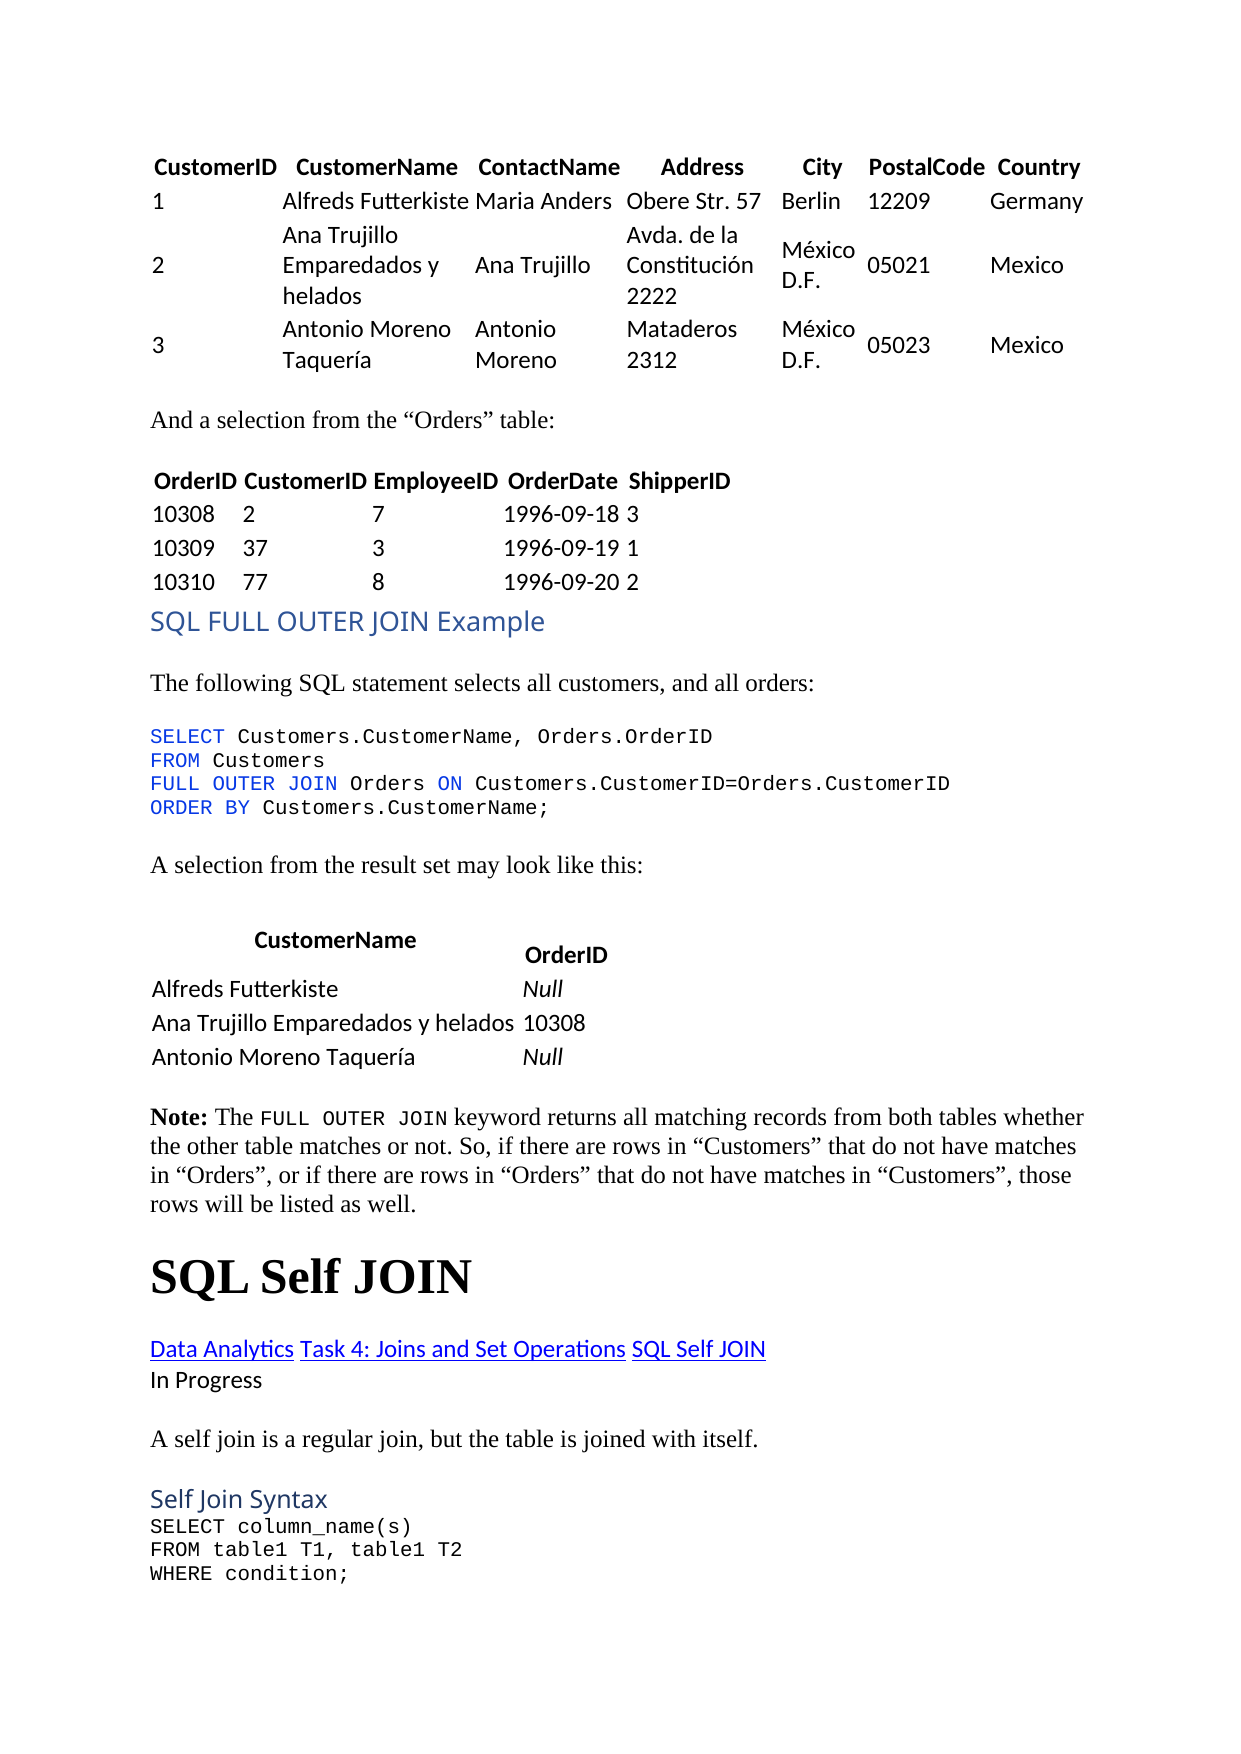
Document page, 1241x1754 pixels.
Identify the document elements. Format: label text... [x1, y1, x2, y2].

text The following SQL statement selects all customers, and all orders: [150, 668, 1090, 697]
text SELECT Customers.CustomerName, Orders.OrderID [150, 726, 1090, 749]
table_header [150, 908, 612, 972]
text In Progress [150, 1364, 1090, 1394]
subtitle SQL FULL OUTER JOIN Example [150, 602, 1090, 639]
text A self join is a regular join, but the table is joined with itself. [150, 1424, 1090, 1452]
text ORDER BY Customers.CustomerName; [150, 797, 1090, 821]
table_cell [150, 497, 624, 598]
text FROM table1 T1, table1 T2 [150, 1539, 1090, 1563]
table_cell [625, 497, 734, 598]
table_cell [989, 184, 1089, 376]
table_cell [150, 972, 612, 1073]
text Note: The FULL OUTER JOIN keyword returns all matching records from both tables whether the other table matches or not. So, if there are rows in “Customers” that do not have matches in “Orders”, or if there are rows in “Orders” that do not have matches in “Customers”, those rows will be listed as well. [150, 1102, 1090, 1218]
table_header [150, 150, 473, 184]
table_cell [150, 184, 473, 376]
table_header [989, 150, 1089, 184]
text SELECT column_name(s) [150, 1516, 1090, 1539]
text A selection from the result set may look like this: [150, 850, 1090, 878]
text WHERE condition; [150, 1563, 1090, 1587]
text And a selection from the “Orders” table: [150, 405, 1090, 434]
subtitle SQL Self JOIN [150, 1247, 1090, 1304]
text FULL OUTER JOIN Orders ON Customers.CustomerID=Orders.CustomerID [150, 773, 1090, 797]
text FROM Customers [150, 749, 1090, 773]
text Data Analytics Task 4: Joins and Set Operations SQL Self JOIN [150, 1333, 1090, 1364]
subtitle Self Join Syntax [150, 1482, 1090, 1516]
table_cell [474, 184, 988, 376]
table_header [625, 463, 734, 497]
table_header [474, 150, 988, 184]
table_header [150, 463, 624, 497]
